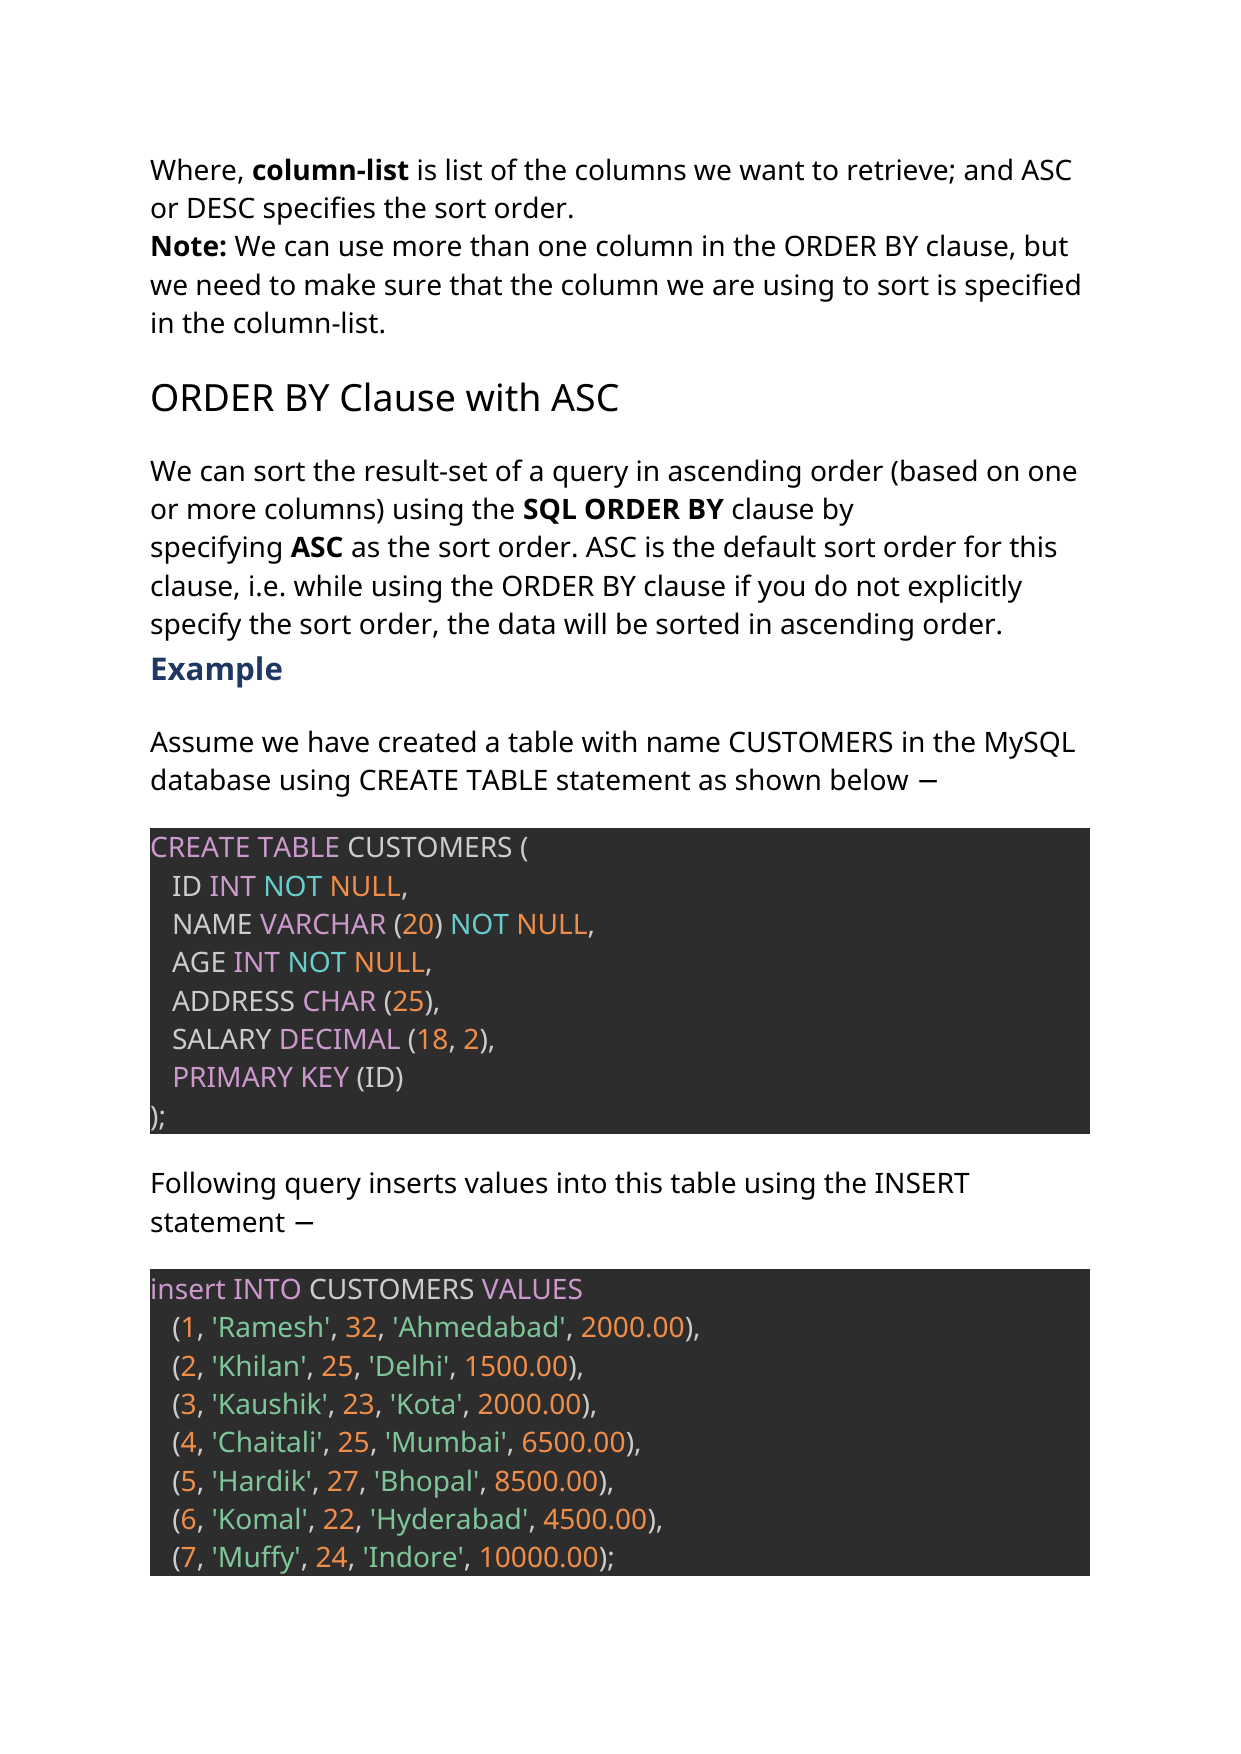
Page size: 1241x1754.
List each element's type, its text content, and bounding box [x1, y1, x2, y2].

text (7, 'Muffy', 24, 'Indore', 10000.00); [150, 1538, 1090, 1576]
text (5, 'Hardik', 27, 'Bhopal', 8500.00), [150, 1461, 1090, 1499]
text (6, 'Komal', 22, 'Hyderabad', 4500.00), [150, 1499, 1090, 1538]
text Note: We can use more than one column in the ORDER BY clause, but we need to make sure that the column we are using to sort is specified in the column-list. [150, 227, 1090, 342]
text insert INTO CUSTOMERS VALUES [150, 1269, 1090, 1308]
text SALARY DECIMAL (18, 2), [150, 1019, 1090, 1058]
text AGE INT NOT NULL, [150, 943, 1090, 981]
text Following query inserts values into this table using the INSERT statement − [150, 1164, 1090, 1240]
text (4, 'Chaitali', 25, 'Mumbai', 6500.00), [150, 1423, 1090, 1461]
text ADDRESS CHAR (25), [150, 981, 1090, 1019]
text ); [150, 1096, 1090, 1134]
text (3, 'Kaushik', 23, 'Kota', 2000.00), [150, 1384, 1090, 1423]
text (1, 'Ramesh', 32, 'Ahmedabad', 2000.00), [150, 1308, 1090, 1346]
text PRIMARY KEY (ID) [150, 1058, 1090, 1096]
subtitle ORDER BY Clause with ASC [150, 371, 1090, 422]
text NAME VARCHAR (20) NOT NULL, [150, 904, 1090, 943]
text ID INT NOT NULL, [150, 866, 1090, 904]
text Assume we have created a table with name CUSTOMERS in the MySQL database using CREATE TABLE statement as shown below − [150, 722, 1090, 799]
text Where, column-list is list of the columns we want to retrieve; and ASC or DESC specifies the sort order. [150, 150, 1090, 227]
text CREATE TABLE CUSTOMERS ( [150, 828, 1090, 866]
subtitle Example [150, 647, 1090, 689]
text We can sort the result-set of a query in ascending order (based on one or more columns) using the SQL ORDER BY clause by specifying ASC as the sort order. ASC is the default sort order for this clause, i.e. while using the ORDER BY clause if you do not explicitly specify the sort order, the data will be sorted in ascending order. [150, 451, 1090, 643]
text (2, 'Khilan', 25, 'Delhi', 1500.00), [150, 1346, 1090, 1384]
